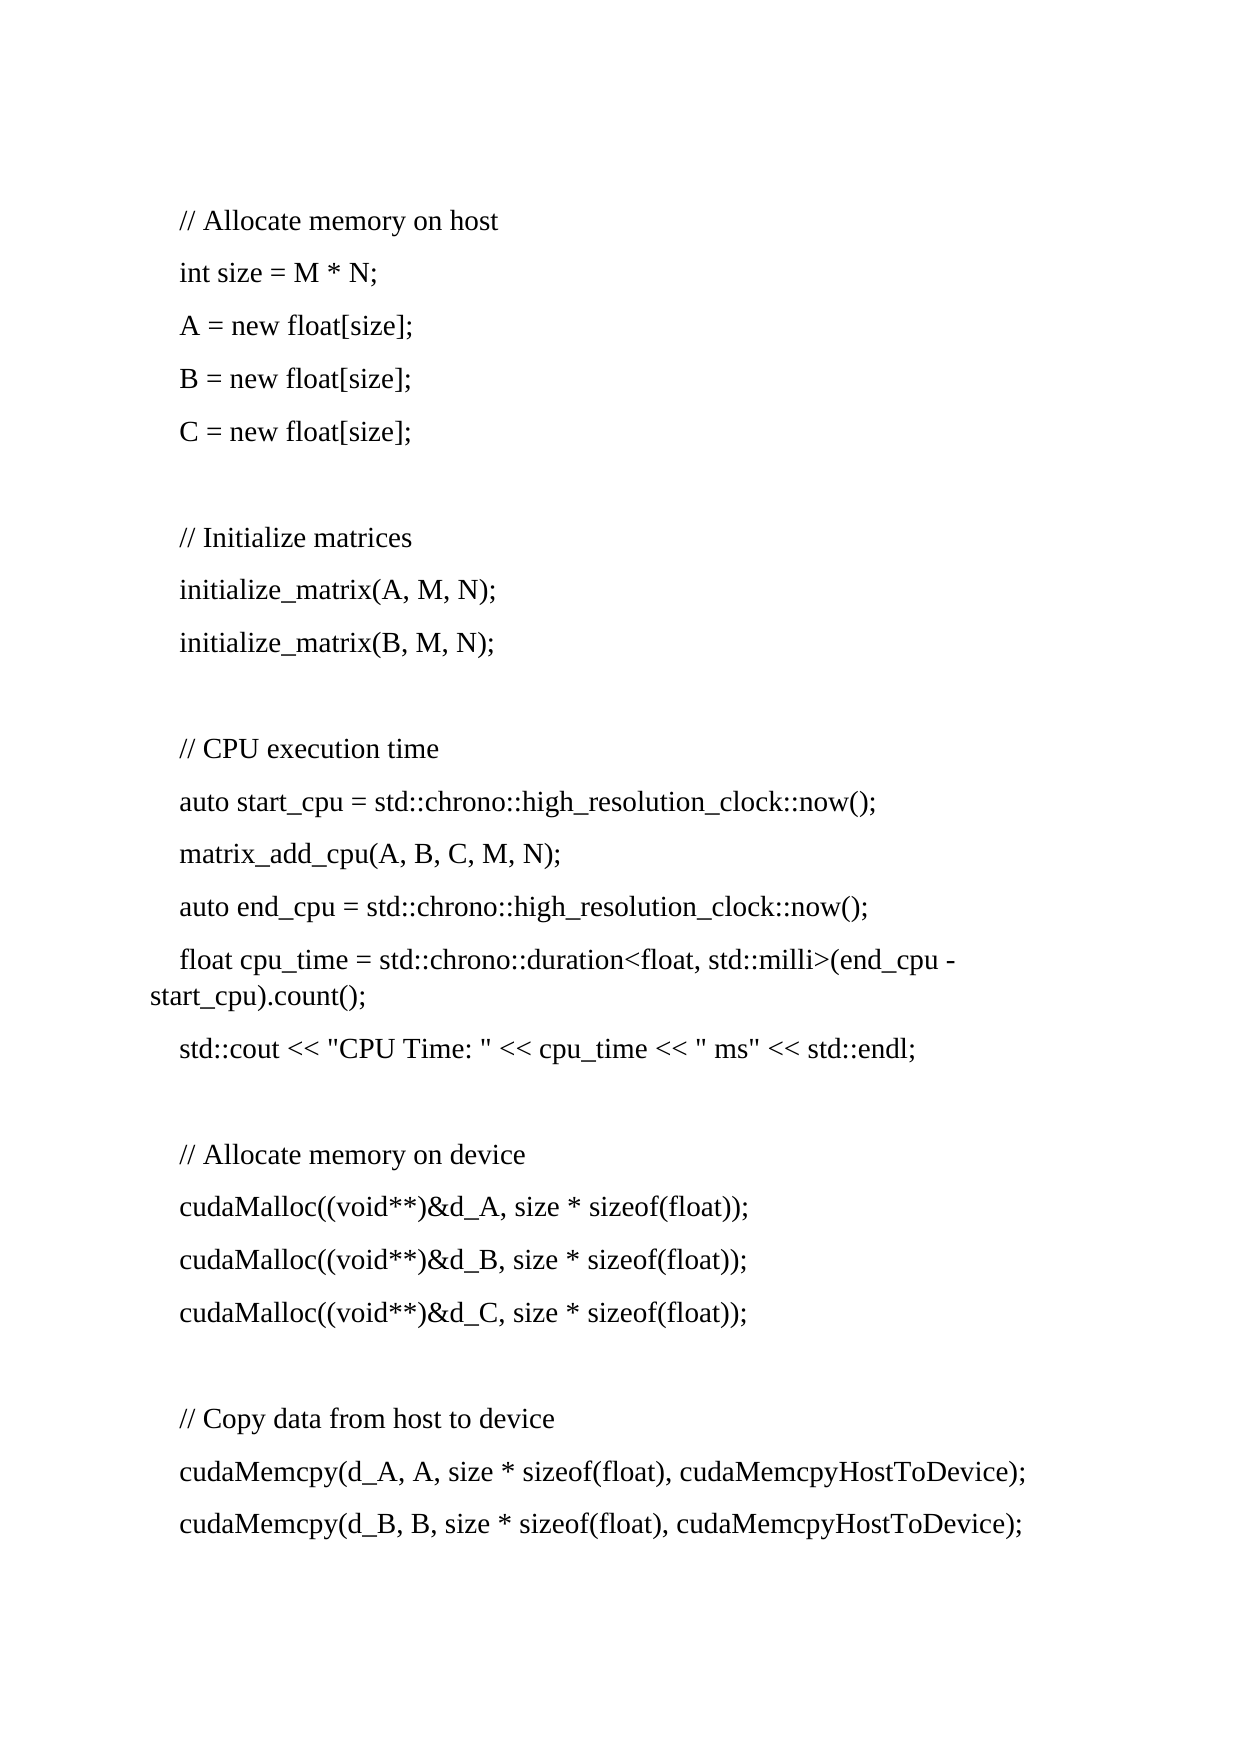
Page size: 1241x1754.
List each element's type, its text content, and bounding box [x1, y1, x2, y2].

text // CPU execution time [150, 731, 1090, 764]
text auto end_cpu = std::chrono::high_resolution_clock::now(); [150, 889, 1090, 923]
text matrix_add_cpu(A, B, C, M, N); [150, 837, 1090, 870]
text B = new float[size]; [150, 361, 1090, 395]
text // Initialize matrices [150, 520, 1090, 553]
text std::cout << "CPU Time: " << cpu_time << " ms" << std::endl; [150, 1031, 1090, 1065]
text initialize_matrix(A, M, N); [150, 572, 1090, 606]
text A = new float[size]; [150, 308, 1090, 342]
text cudaMalloc((void**)&d_B, size * sizeof(float)); [150, 1242, 1090, 1276]
text cudaMalloc((void**)&d_C, size * sizeof(float)); [150, 1295, 1090, 1329]
text C = new float[size]; [150, 414, 1090, 448]
text initialize_matrix(B, M, N); [150, 625, 1090, 659]
text // Allocate memory on device [150, 1137, 1090, 1170]
text // Copy data from host to device [150, 1401, 1090, 1434]
text cudaMalloc((void**)&d_A, size * sizeof(float)); [150, 1189, 1090, 1223]
text auto start_cpu = std::chrono::high_resolution_clock::now(); [150, 784, 1090, 817]
text int size = M * N; [150, 256, 1090, 289]
text // Allocate memory on host [150, 203, 1090, 236]
text float cpu_time = std::chrono::duration<float, std::milli>(end_cpu - start_cpu).count(); [150, 942, 1090, 1012]
text cudaMemcpy(d_B, B, size * sizeof(float), cudaMemcpyHostToDevice); [150, 1506, 1090, 1540]
text cudaMemcpy(d_A, A, size * sizeof(float), cudaMemcpyHostToDevice); [150, 1454, 1090, 1487]
